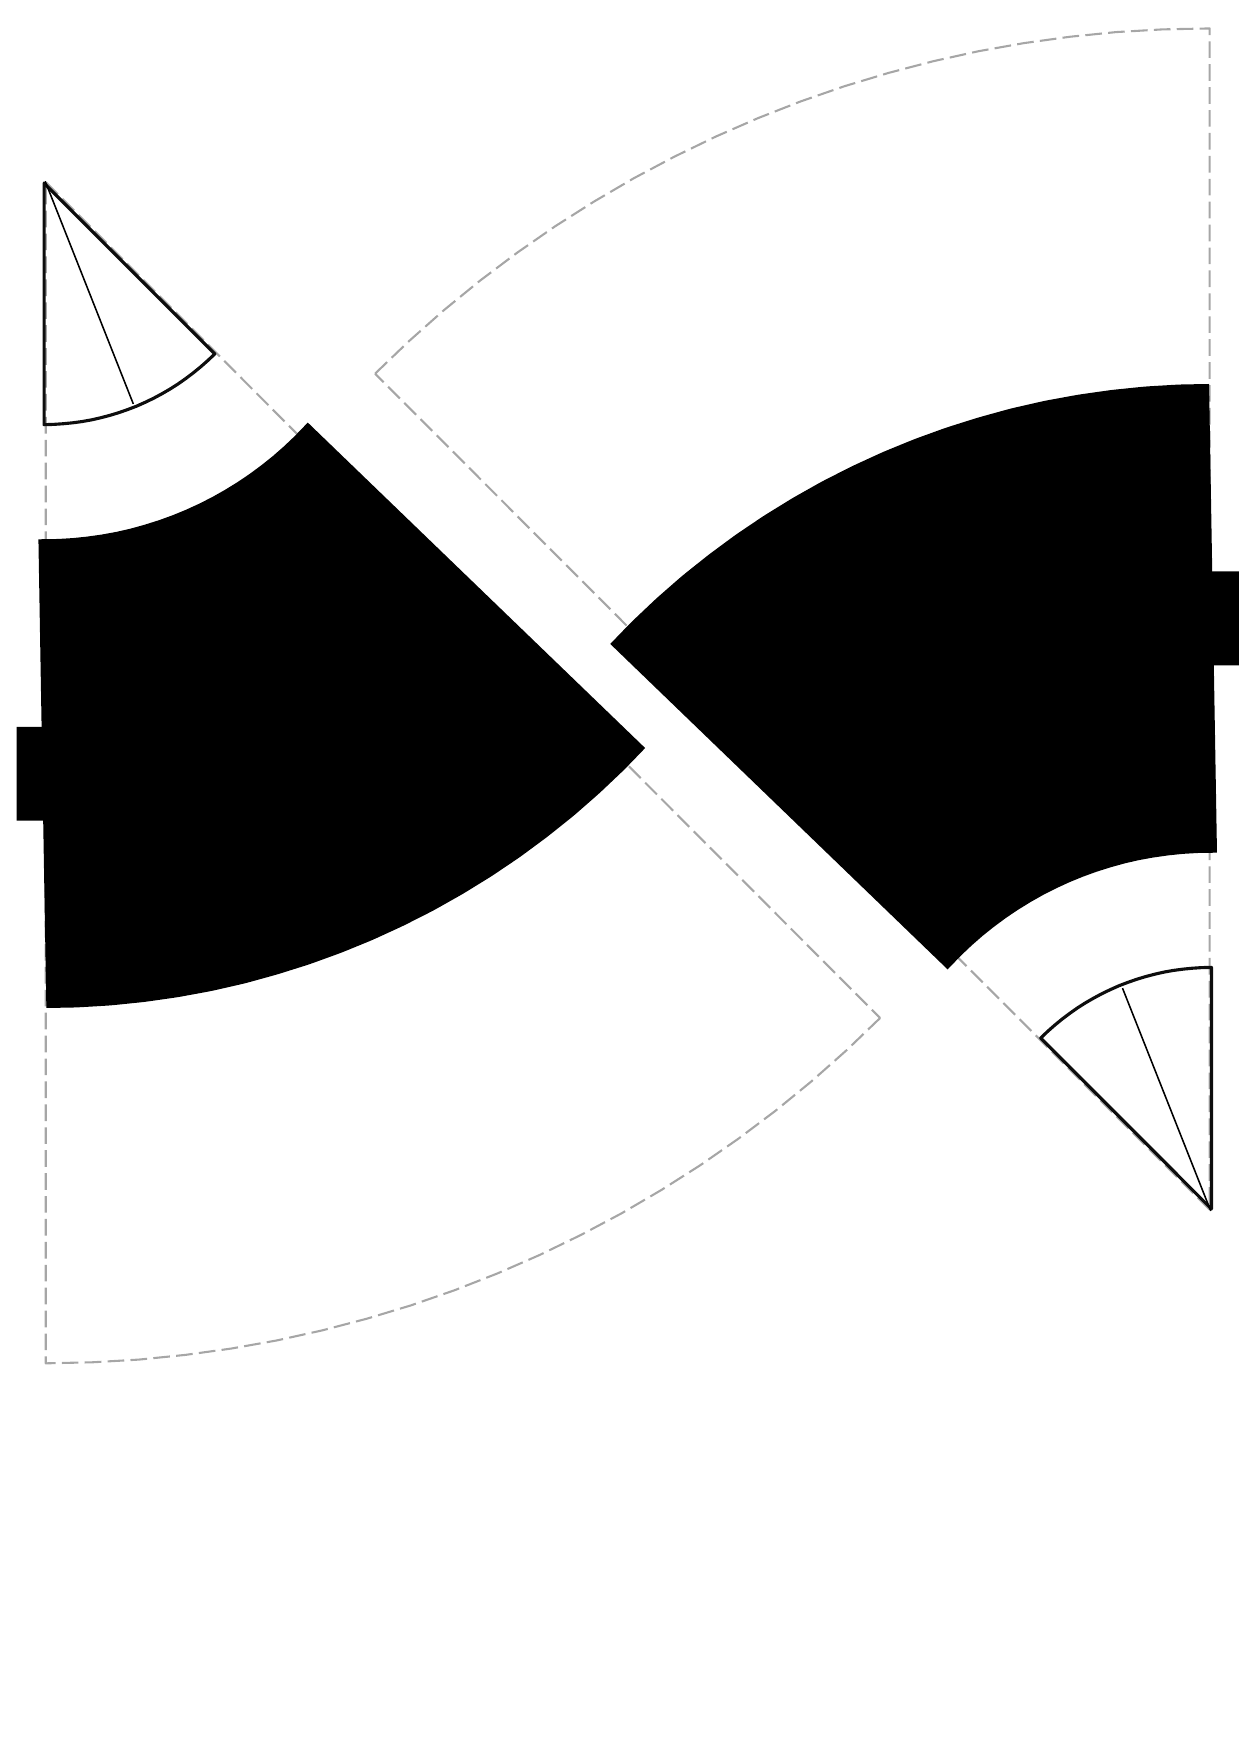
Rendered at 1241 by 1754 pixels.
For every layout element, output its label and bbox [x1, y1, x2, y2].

picture [423, 219, 664, 431]
picture [592, 959, 828, 1177]
